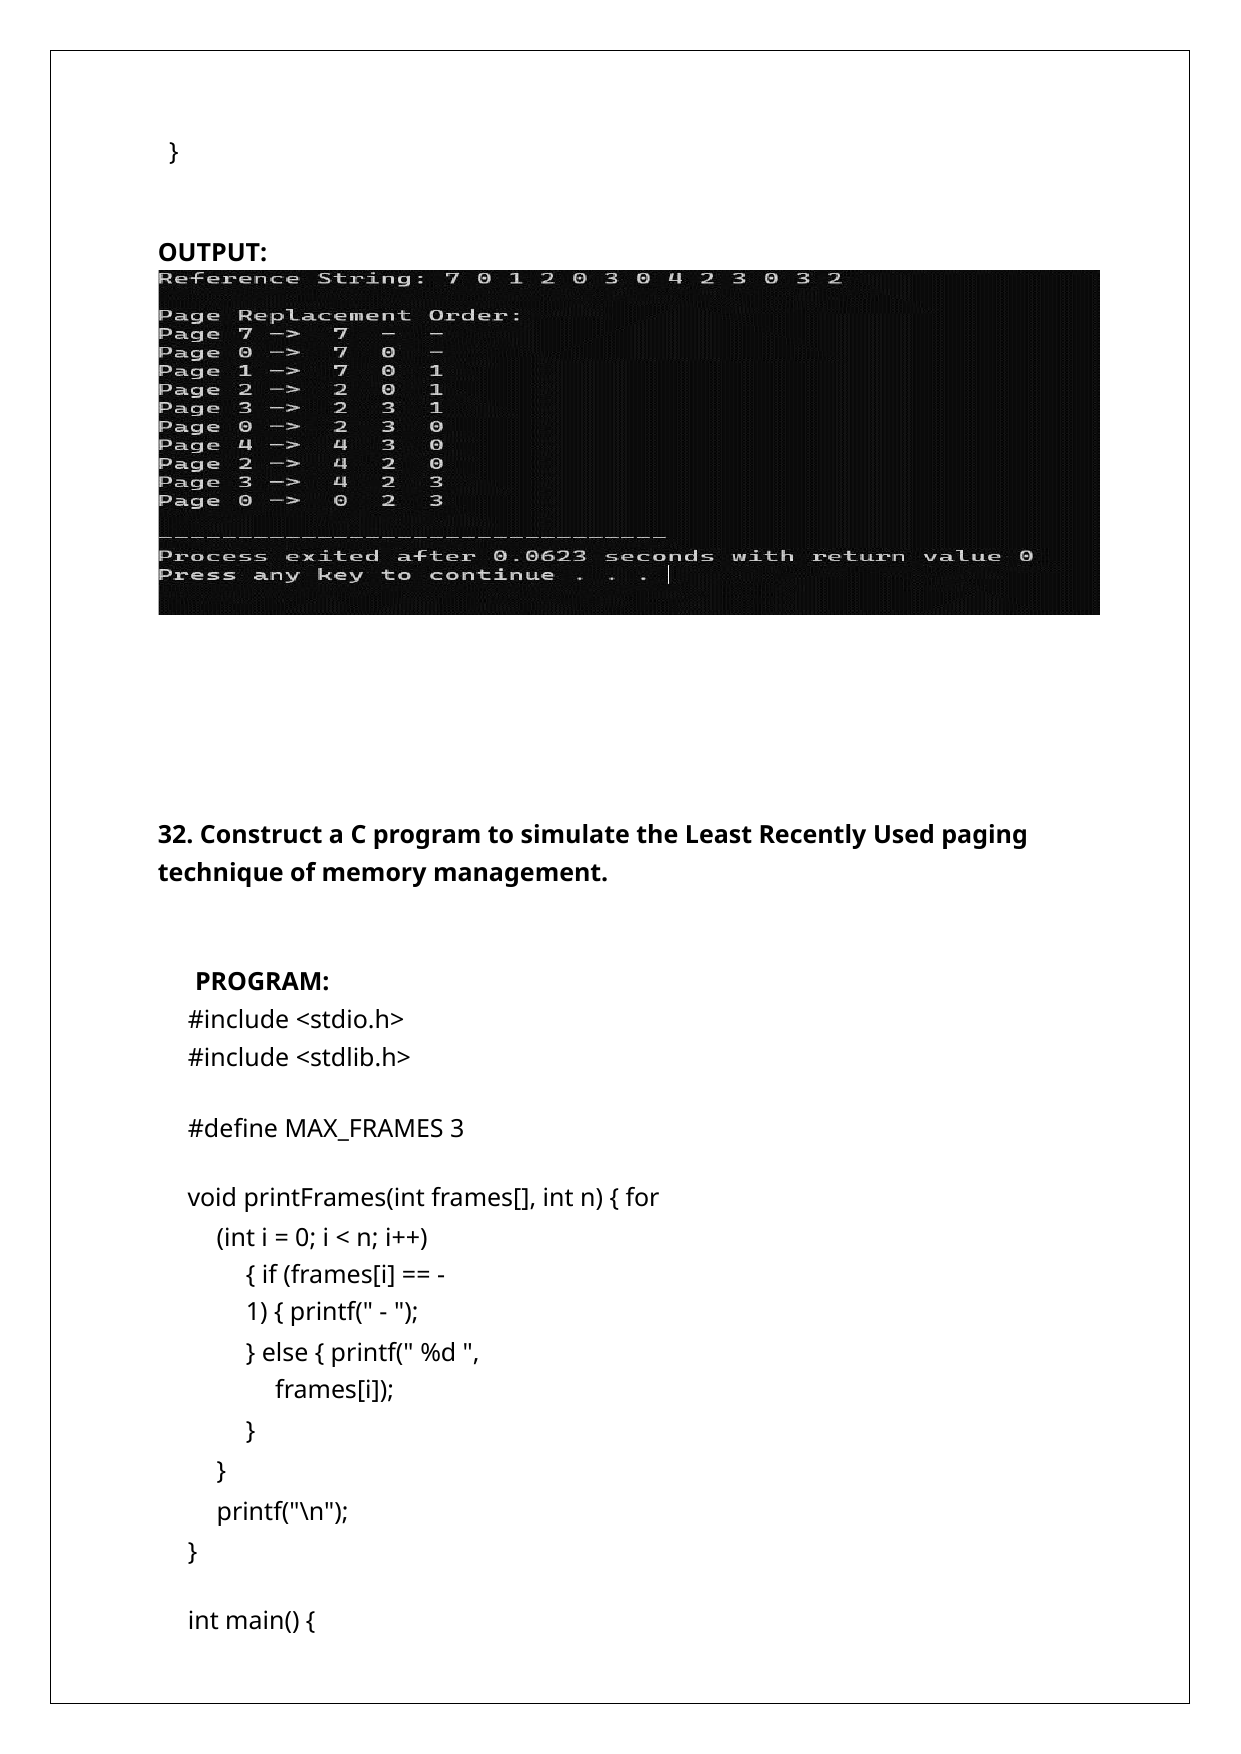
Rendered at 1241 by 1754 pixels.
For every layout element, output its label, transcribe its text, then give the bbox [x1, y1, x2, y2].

text (int i = 0; i < n; i++) { if (frames[i] == -1) { printf(" - "); [216, 1219, 458, 1327]
text } [246, 1412, 1078, 1446]
text } else { printf(" %d ", frames[i]); [246, 1335, 523, 1406]
text #include <stdio.h> [188, 1002, 1078, 1036]
text printf("\n"); [216, 1493, 1078, 1527]
text void printFrames(int frames[], int n) { for [187, 1179, 1078, 1213]
text #include <stdlib.h> [188, 1040, 1078, 1074]
text } [216, 1453, 1078, 1487]
text PROGRAM: [195, 964, 1041, 998]
text 32. Construct a C program to simulate the Least Recently Used paging technique of memory management. [158, 816, 1041, 888]
picture [158, 270, 1100, 615]
text #define MAX_FRAMES 3 [188, 1111, 1078, 1145]
text } [169, 133, 1078, 167]
text } [188, 1534, 1078, 1568]
text int main() { [188, 1603, 1078, 1637]
